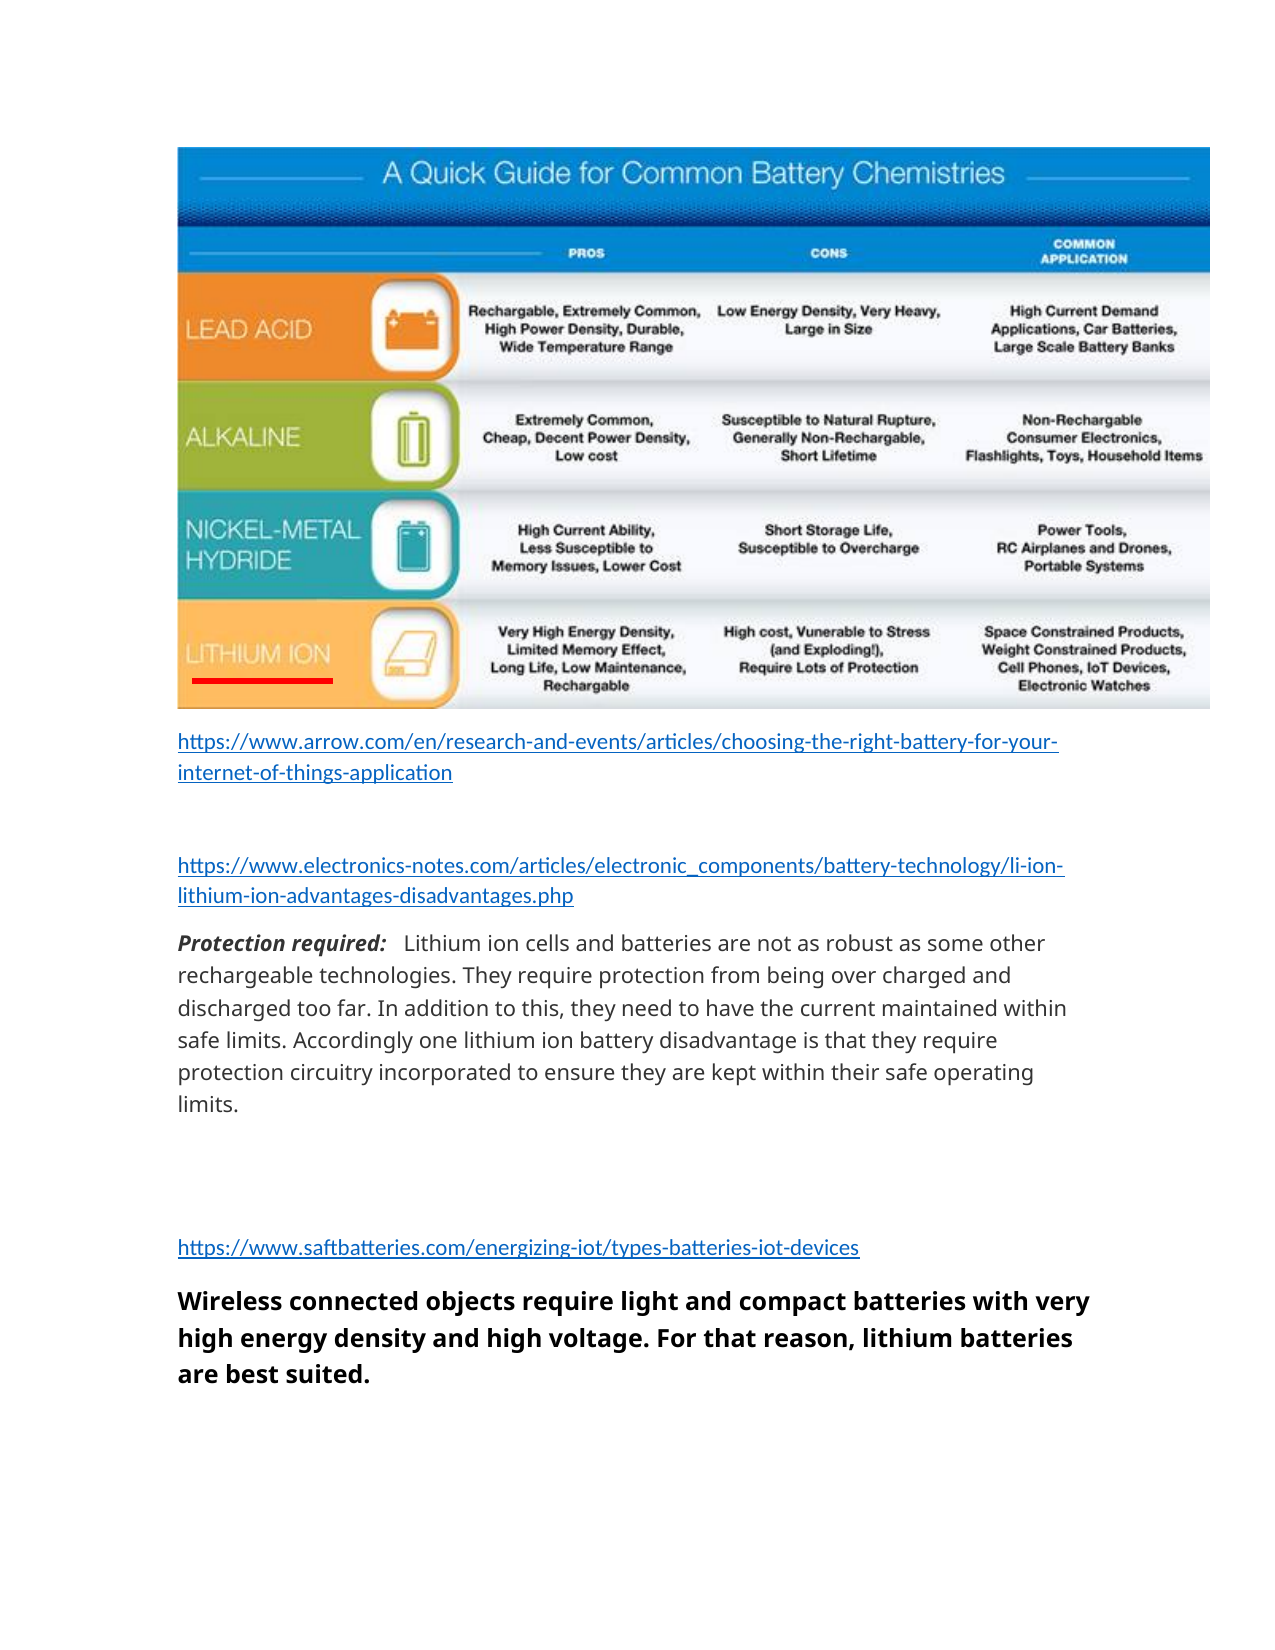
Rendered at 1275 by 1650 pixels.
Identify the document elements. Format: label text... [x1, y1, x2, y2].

text https://www.arrow.com/en/research-and-events/articles/choosing-the-right-battery-for-your-internet-of-things-application [177, 727, 1098, 786]
picture [177, 147, 1210, 709]
text https://www.electronics-notes.com/articles/electronic_components/battery-technology/li-ion-lithium-ion-advantages-disadvantages.php [177, 851, 1098, 909]
text https://www.saftbatteries.com/energizing-iot/types-batteries-iot-devices [177, 1233, 1098, 1261]
subtitle Wireless connected objects require light and compact batteries with very high energy density and high voltage. For that reason, lithium batteries are best suited. [177, 1283, 1098, 1391]
text Protection required: Lithium ion cells and batteries are not as robust as some other rechargeable technologies. They require protection from being over charged and discharged too far. In addition to this, they need to have the current maintained within safe limits. Accordingly one lithium ion battery disadvantage is that they require protection circuitry incorporated to ensure they are kept within their safe operating limits. [177, 928, 1098, 1119]
